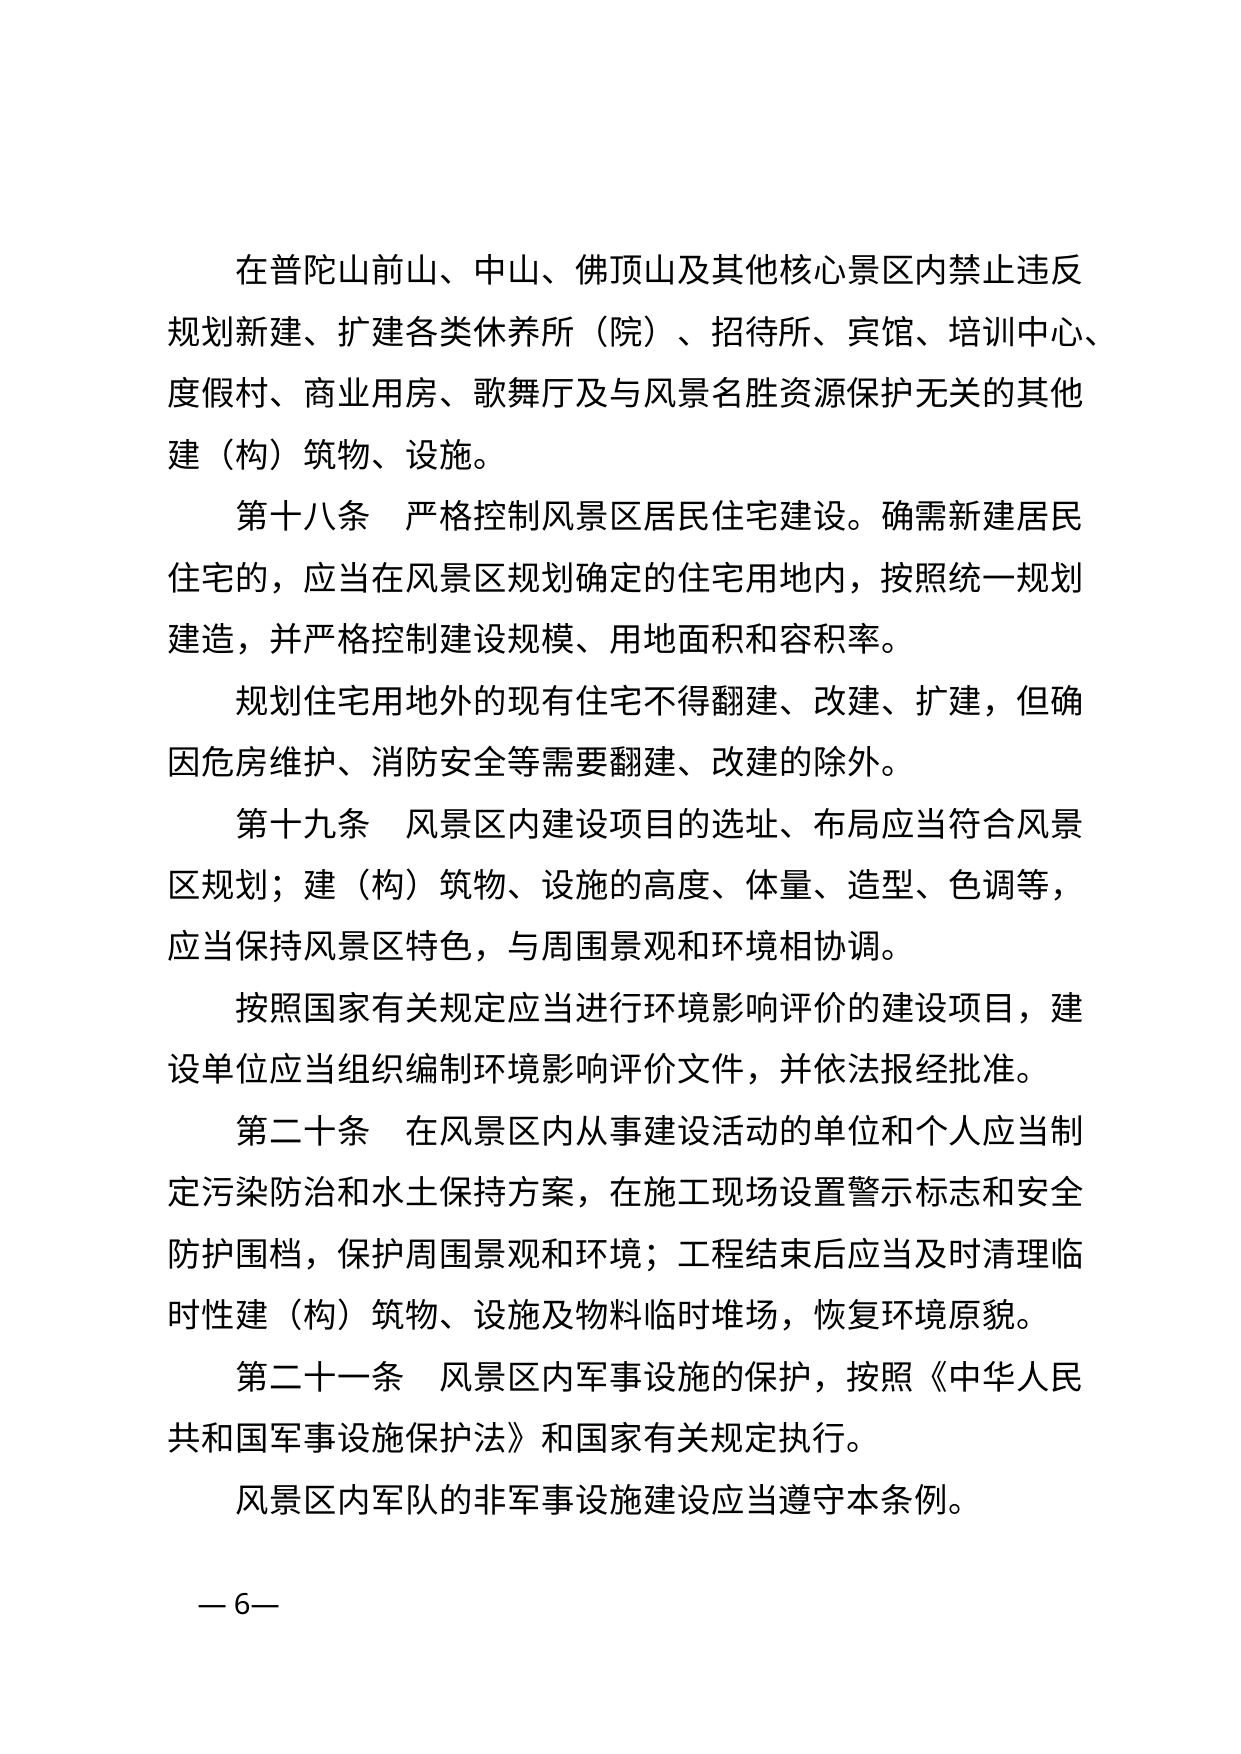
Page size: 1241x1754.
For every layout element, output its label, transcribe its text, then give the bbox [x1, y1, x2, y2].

text 按照国家有关规定应当进行环境影响评价的建设项目，建设单位应当组织编制环境影响评价文件，并依法报经批准。 [168, 975, 1084, 1098]
text 规划住宅用地外的现有住宅不得翻建、改建、扩建，但确因危房维护、消防安全等需要翻建、改建的除外。 [168, 668, 1084, 791]
text 第二十一条 风景区内军事设施的保护，按照《中华人民共和国军事设施保护法》和国家有关规定执行。 [168, 1344, 1084, 1467]
text 第二十条 在风景区内从事建设活动的单位和个人应当制定污染防治和水土保持方案，在施工现场设置警示标志和安全防护围档，保护周围景观和环境；工程结束后应当及时清理临时性建（构）筑物、设施及物料临时堆场，恢复环境原貌。 [168, 1098, 1084, 1344]
text 第十八条 严格控制风景区居民住宅建设。确需新建居民住宅的，应当在风景区规划确定的住宅用地内，按照统一规划建造，并严格控制建设规模、用地面积和容积率。 [168, 483, 1084, 668]
text 第十九条 风景区内建设项目的选址、布局应当符合风景区规划；建（构）筑物、设施的高度、体量、造型、色调等，应当保持风景区特色，与周围景观和环境相协调。 [168, 791, 1084, 975]
text 风景区内军队的非军事设施建设应当遵守本条例。 [168, 1467, 1084, 1528]
text 在普陀山前山、中山、佛顶山及其他核心景区内禁止违反规划新建、扩建各类休养所（院）、招待所、宾馆、培训中心、度假村、商业用房、歌舞厅及与风景名胜资源保护无关的其他建（构）筑物、设施。 [168, 238, 1084, 483]
